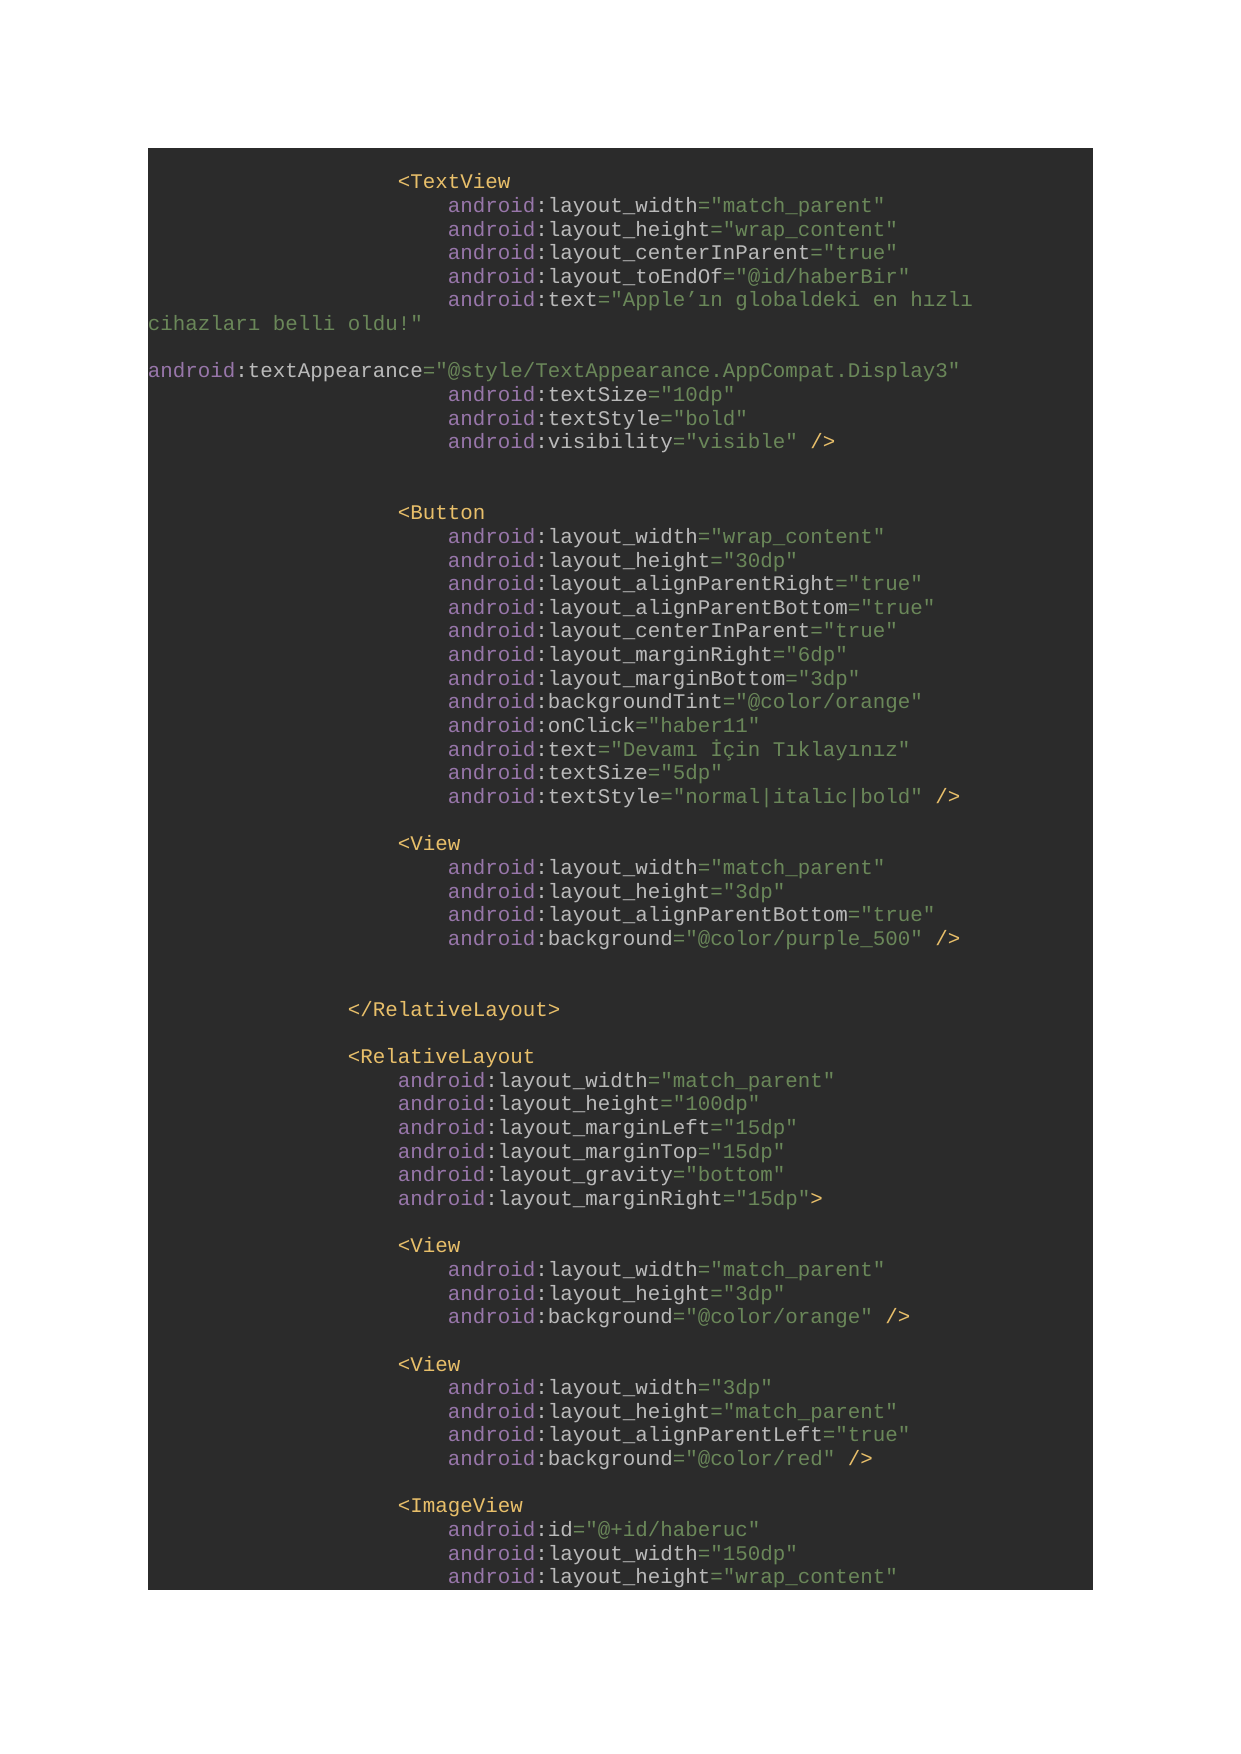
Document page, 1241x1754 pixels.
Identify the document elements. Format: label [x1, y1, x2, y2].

text [148, 148, 1093, 1590]
